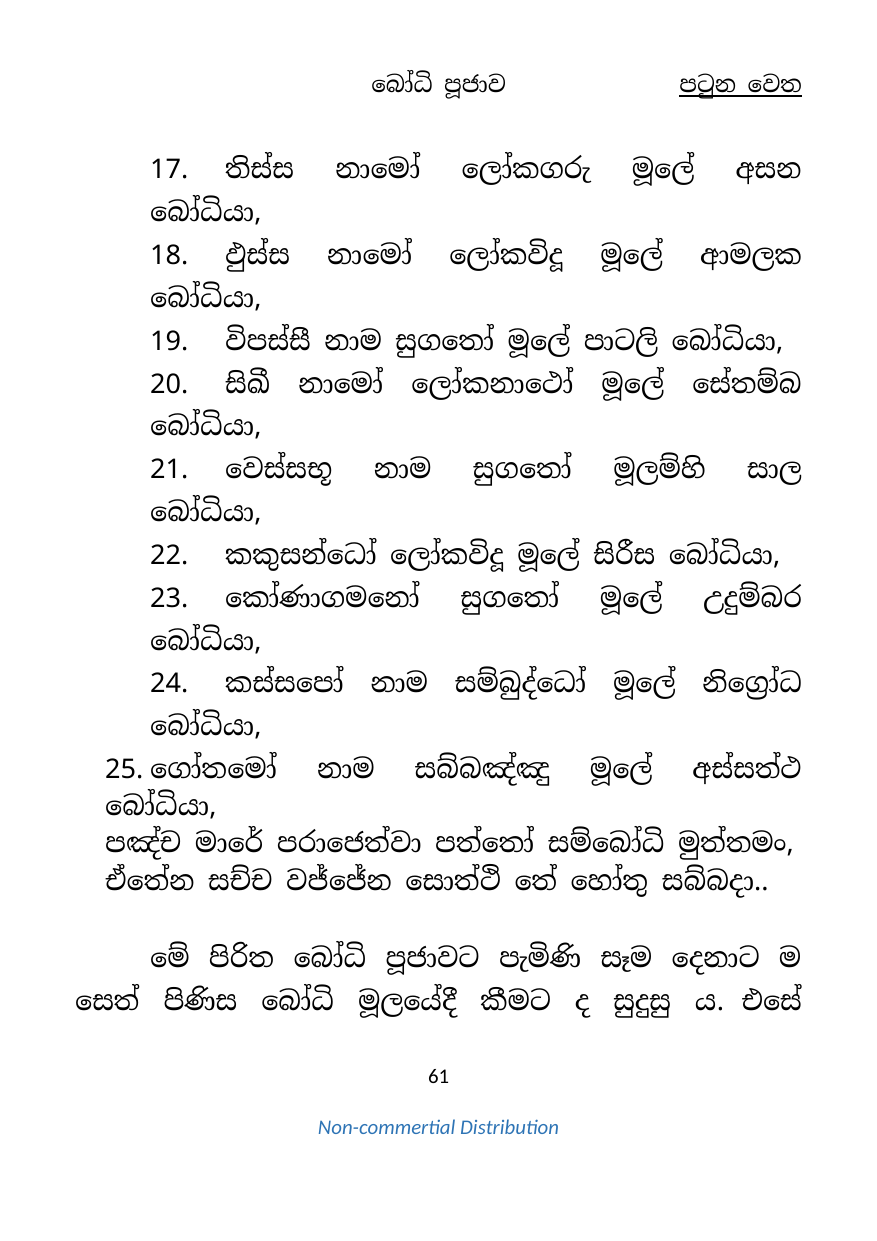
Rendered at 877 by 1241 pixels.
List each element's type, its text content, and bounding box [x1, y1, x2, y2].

text 22. කකුසන්ධෝ ලෝකවිදූ මූලේ සිරීස බෝධියා, [150, 535, 802, 573]
text 25. ගෝතමෝ නාම සබ්බඤ්ඤු මූලේ අස්සත්ථ බෝධියා, [105, 749, 802, 824]
text 17. තිස්ස නාමෝ ලෝකගරු මූලේ අසන බෝධියා, [150, 150, 802, 230]
text 19. විපස්සී නාම සුගතෝ මූලේ පාටලි බෝධියා, [150, 321, 802, 358]
text 23. කෝණාගමනෝ සුගතෝ මූලේ උදුම්බර බෝධියා, [150, 578, 802, 658]
text 21. වෙස්සභූ නාම සුගතෝ මූලම්හි සාල බෝධියා, [150, 450, 802, 530]
text 18. ඵුස්ස නාමෝ ලෝකවිදූ මූලේ ආමලක බෝධියා, [150, 236, 802, 316]
text ඒතේන සච්ච වජ්ජේන සොත්ථි තේ හෝතු සබ්බදා.. [105, 861, 802, 898]
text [75, 941, 802, 1019]
text 24. කස්සපෝ නාම සම්බුද්ධෝ මූලේ නිග්‍රෝධ බෝධියා, [150, 664, 802, 744]
text පඤ්ච මාරේ පරාජෙත්වා පත්තෝ සම්බෝධි මුත්තමං, [105, 824, 802, 861]
text 20. සිඛී නාමෝ ලෝකනාථෝ මූලේ සේතම්බ බෝධියා, [150, 364, 802, 444]
